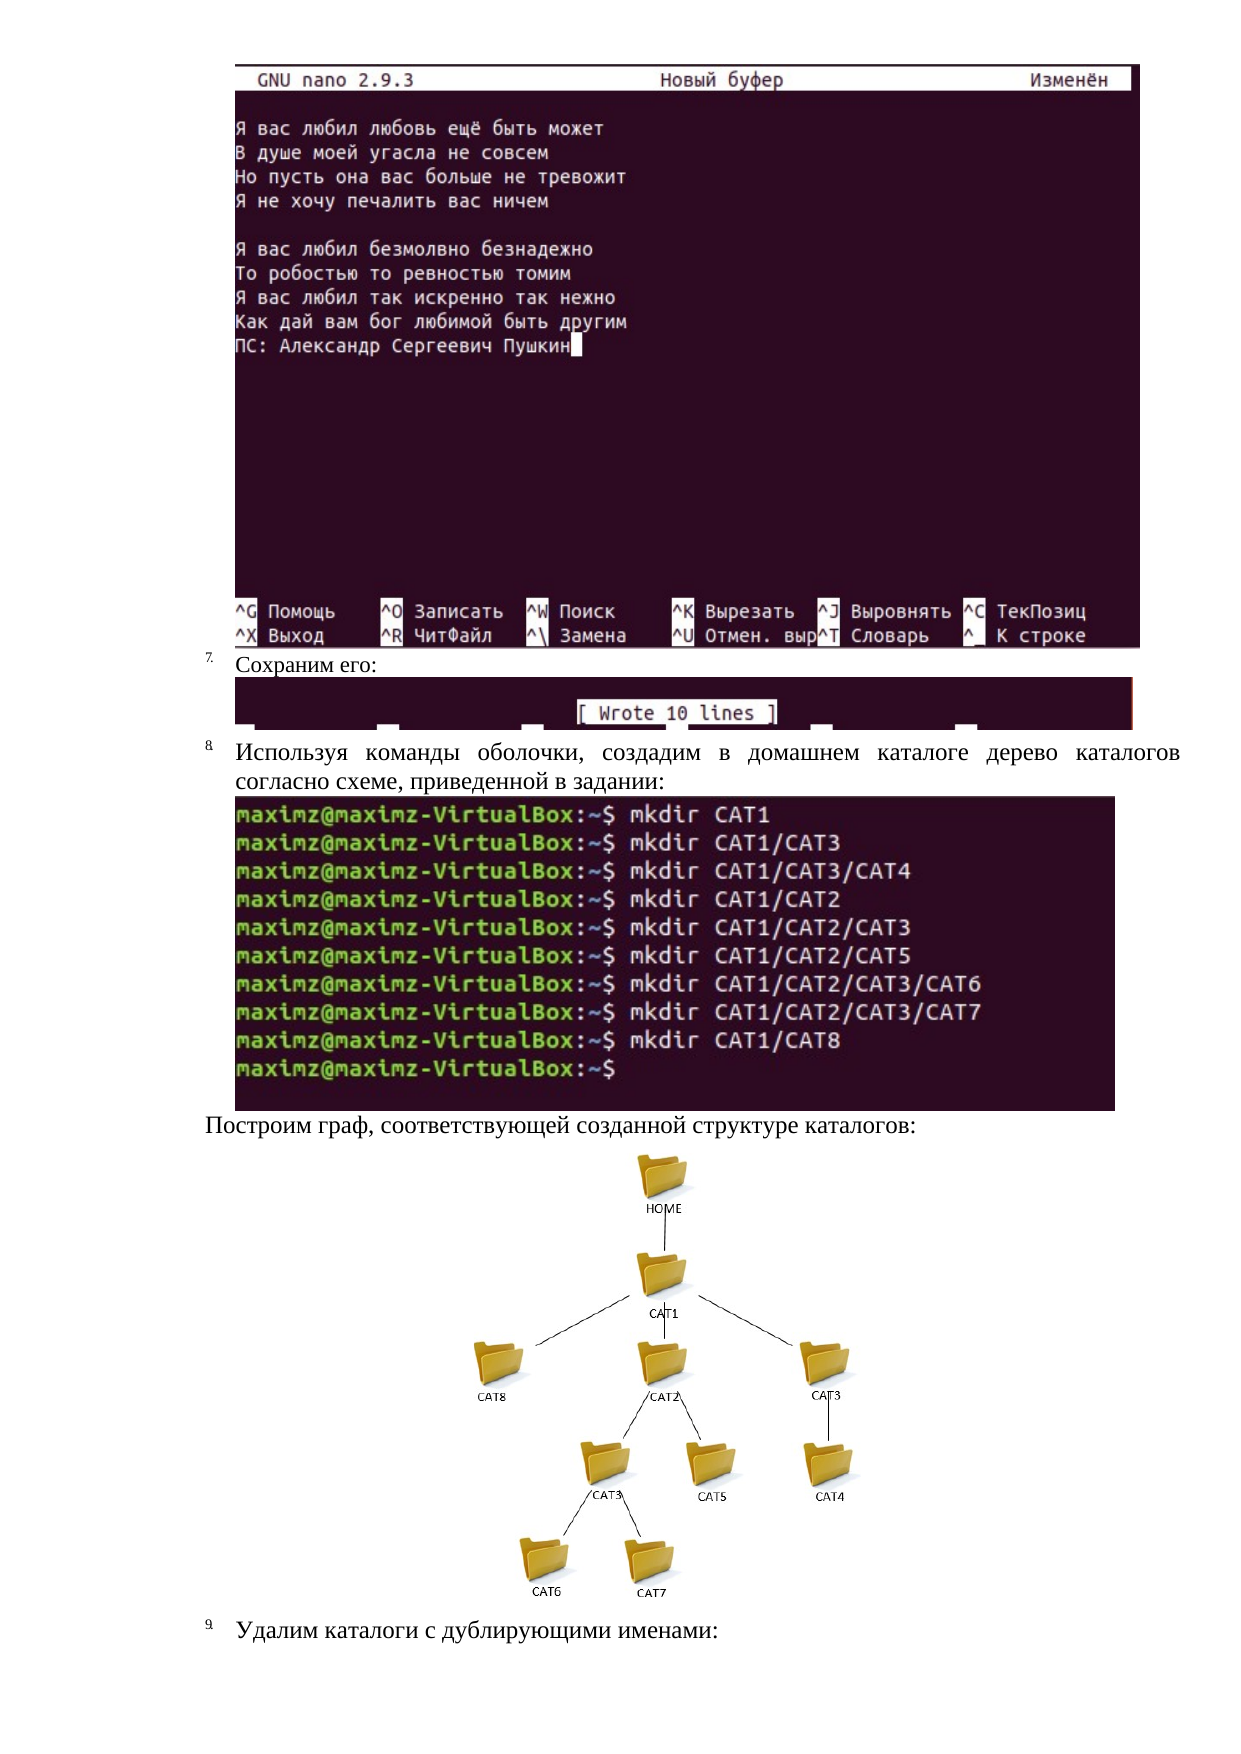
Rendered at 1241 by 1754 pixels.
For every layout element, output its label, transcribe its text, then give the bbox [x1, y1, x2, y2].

picture [235, 796, 1115, 1111]
picture [235, 677, 1133, 730]
picture [235, 64, 1140, 649]
list Используя команды оболочки, создадим в домашнем каталоге дерево каталогов согласно схеме, приведенной в задании: [205, 737, 1182, 794]
text Построим граф, соответствующей созданной структуре каталогов: [205, 1110, 1192, 1139]
list Сохраним его: [205, 649, 1192, 678]
picture [473, 1153, 862, 1597]
